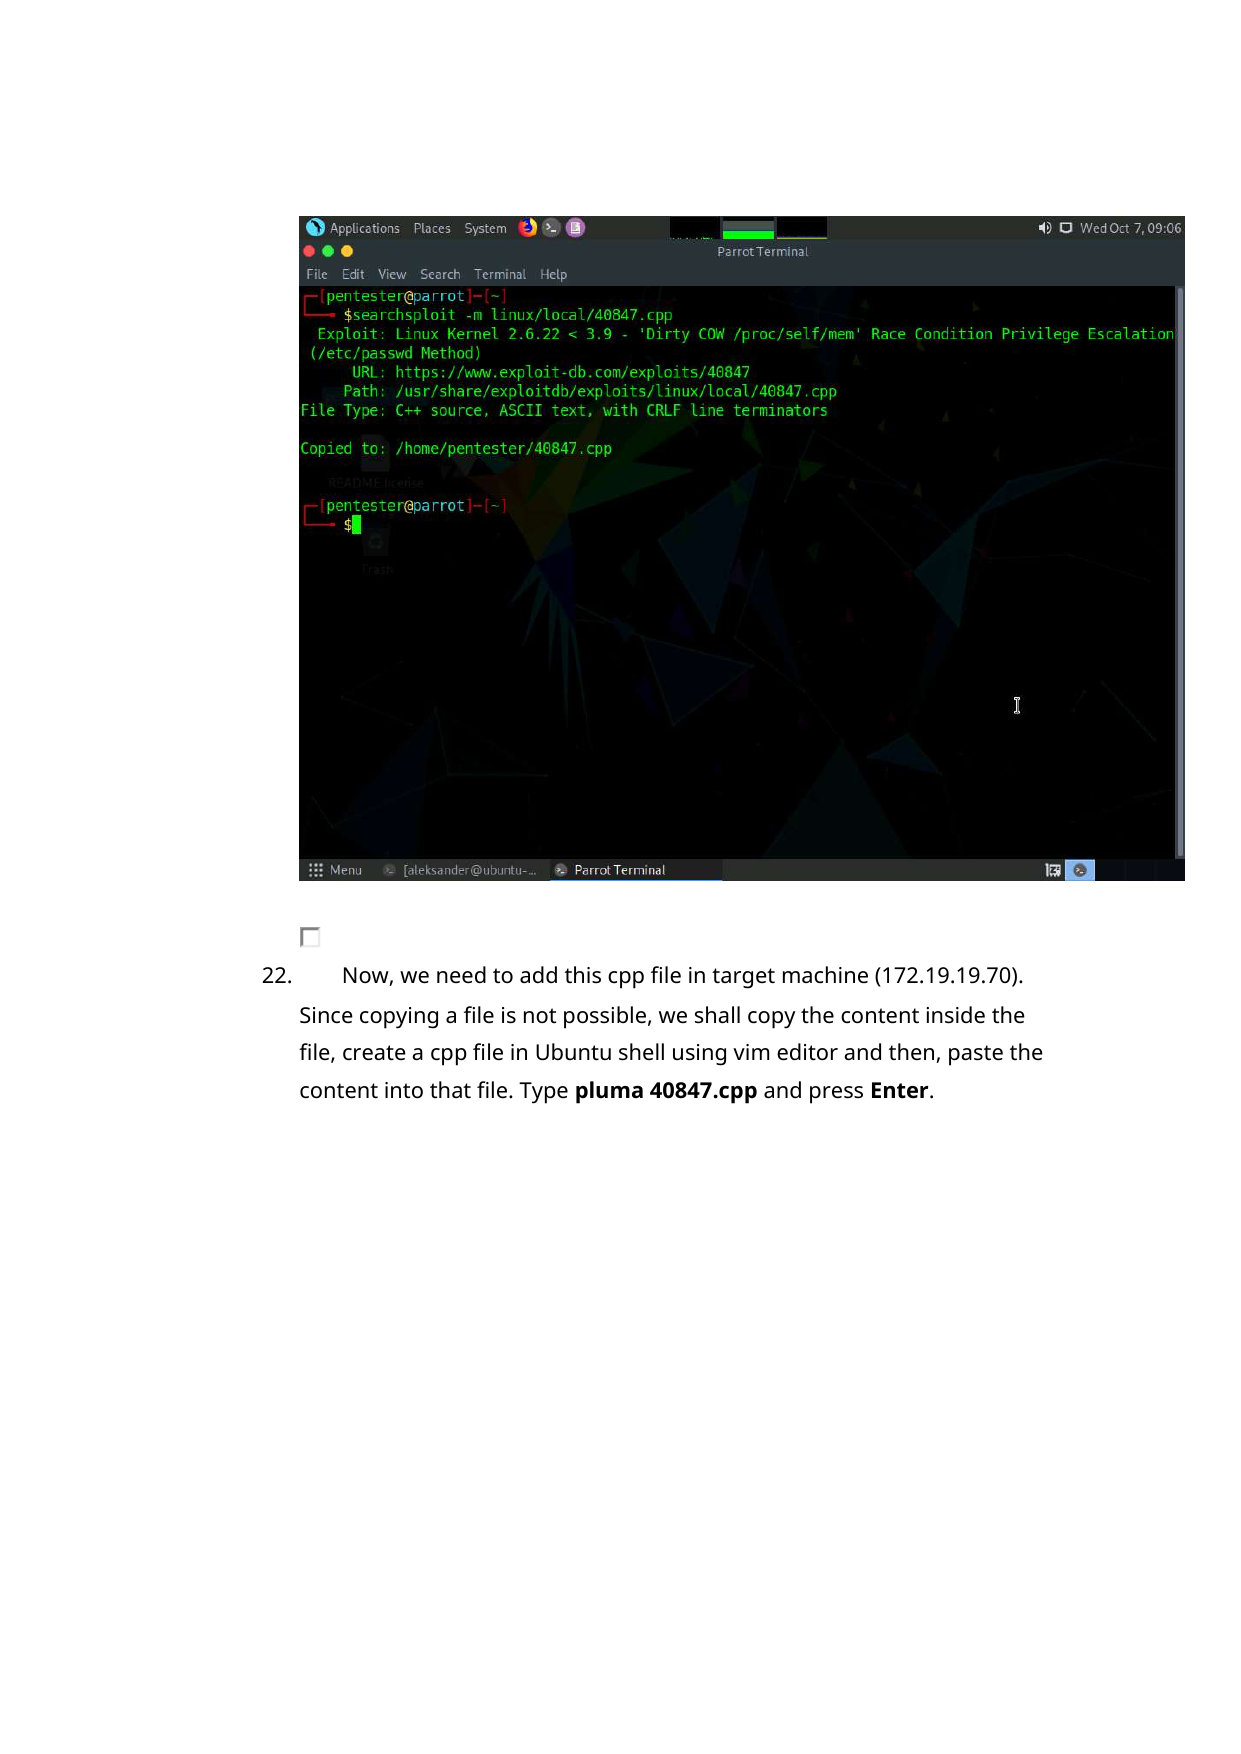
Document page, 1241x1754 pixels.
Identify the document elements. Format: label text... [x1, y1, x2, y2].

list Now, we need to add this cpp file in target machine (172.19.19.70). Since copying a file is not possible, we shall copy the content inside the file, create a cpp file in Ubuntu shell using vim editor and then, paste the content into that file. Type pluma 40847.cpp and press Enter. [262, 921, 1063, 1108]
picture [299, 216, 1185, 881]
